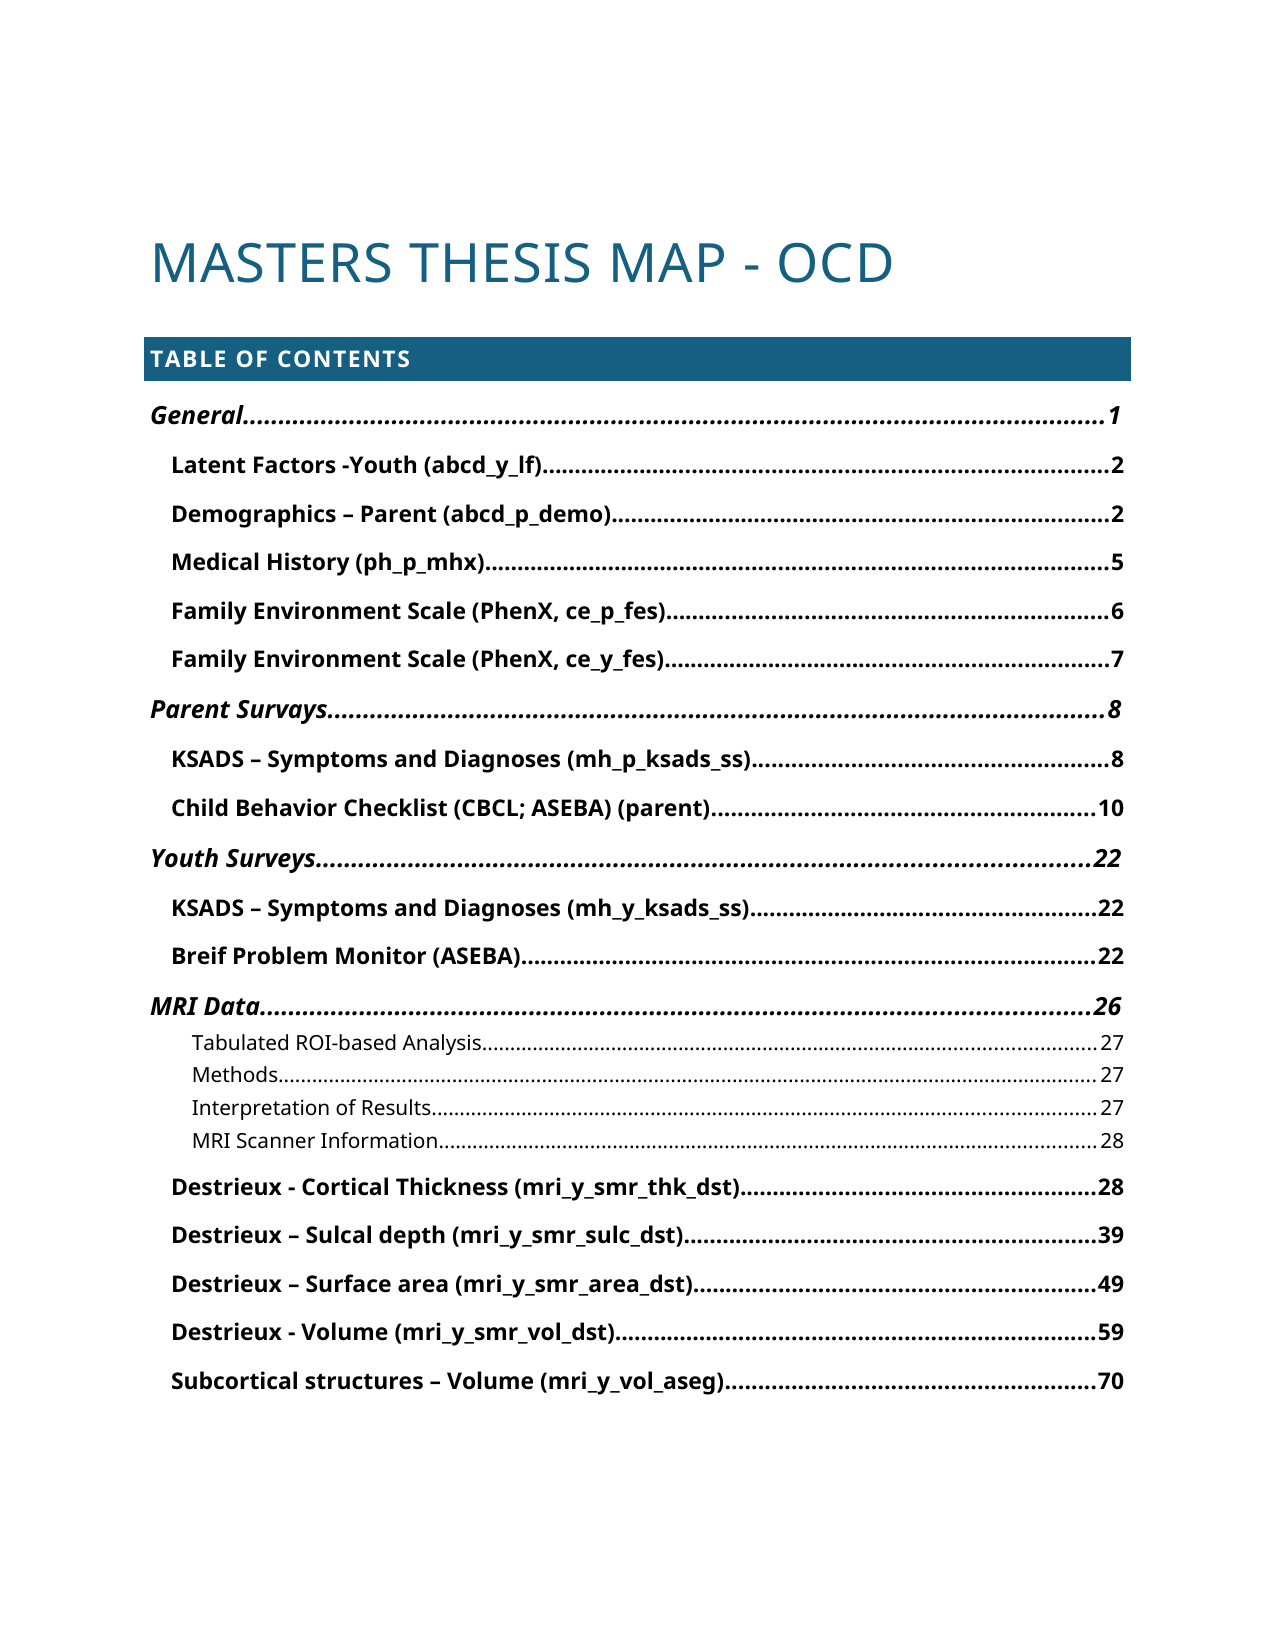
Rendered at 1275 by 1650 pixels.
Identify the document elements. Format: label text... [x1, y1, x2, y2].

title masters thesis map - oCD [150, 225, 1125, 299]
